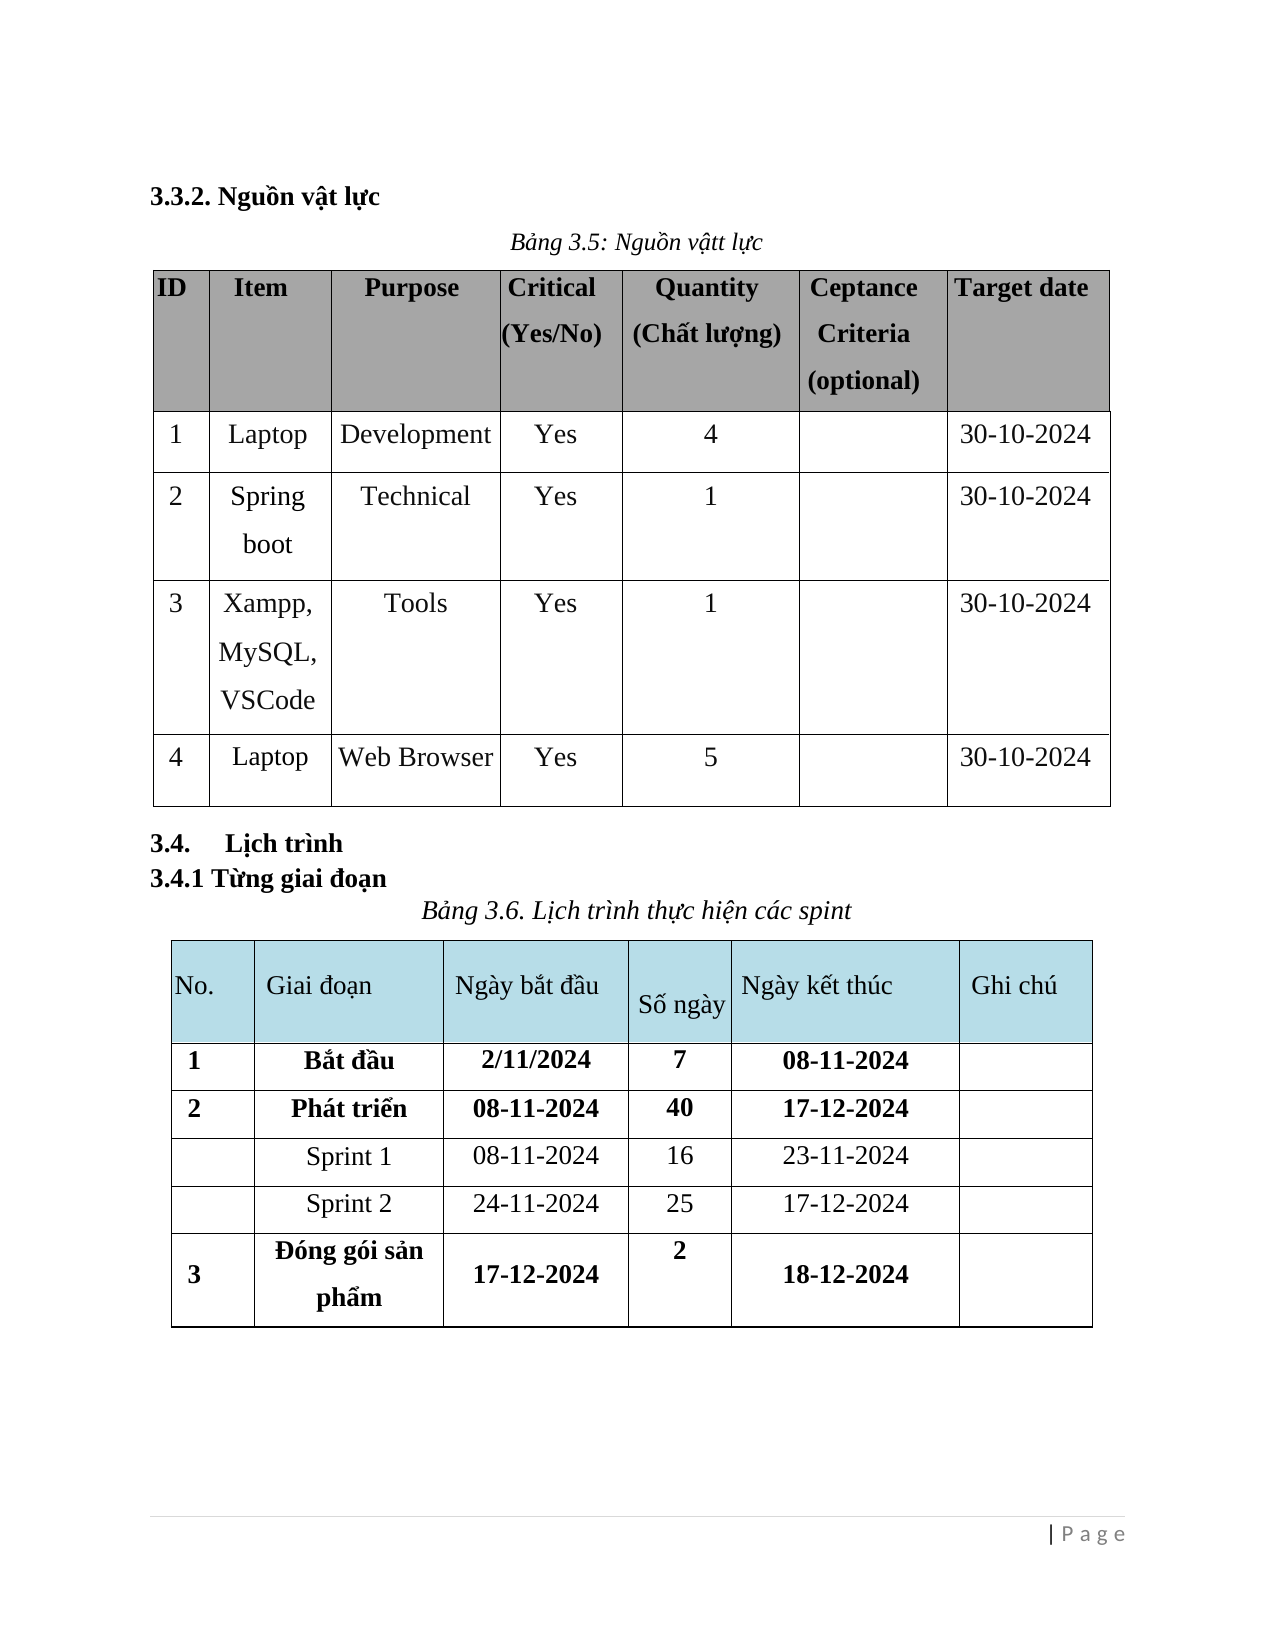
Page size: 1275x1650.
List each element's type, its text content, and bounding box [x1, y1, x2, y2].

subtitle 3.4.1 Từng giai đoạn [150, 863, 1125, 894]
table_cell 1 [154, 412, 209, 472]
table_cell 3 [172, 1234, 254, 1326]
table_cell [172, 1187, 254, 1233]
table_cell [800, 581, 947, 733]
subtitle 3.3.2. Nguồn vật lực [150, 180, 1125, 211]
table_cell 4 [154, 735, 209, 806]
table_cell 1 [172, 1044, 254, 1090]
table_cell 17-12-2024 [444, 1234, 628, 1326]
table_cell 2 [172, 1091, 254, 1138]
table_cell 18-12-2024 [732, 1234, 959, 1326]
table_cell 30-10-2024 [948, 580, 1110, 733]
table_cell 1 [623, 473, 799, 579]
table_header Quantity (Chất lượng) [623, 271, 799, 411]
table_cell Bắt đầu [255, 1044, 443, 1090]
table_header Giai đoạn [255, 941, 443, 1042]
table_cell [960, 1234, 1092, 1326]
table_cell [800, 473, 947, 579]
table_header Purpose [332, 271, 500, 411]
table_header Số ngày [629, 941, 731, 1042]
table_header Critical (Yes/No) [501, 271, 622, 411]
table_cell 23-11-2024 [732, 1139, 959, 1186]
table_cell Xampp, MySQL, VSCode [210, 581, 331, 733]
table_cell 4 [623, 412, 799, 472]
table_cell Web Browser [332, 735, 500, 806]
table_cell 16 [629, 1139, 731, 1186]
table_cell [960, 1139, 1092, 1186]
table_cell Yes [501, 581, 622, 733]
table_cell [800, 412, 947, 472]
table_cell 2 [629, 1234, 731, 1326]
table_cell Spring boot [210, 473, 331, 579]
table_cell 08-11-2024 [444, 1139, 628, 1186]
table_cell 25 [629, 1187, 731, 1233]
text Bảng 3.6. Lịch trình thực hiện các spint [150, 894, 1125, 925]
table_header No. [172, 941, 254, 1042]
table_cell 17-12-2024 [732, 1091, 959, 1138]
table_header Ceptance Criteria (optional) [800, 271, 947, 411]
text Bảng 3.5: Nguồn vậtt lực [150, 227, 1125, 255]
table_cell 7 [629, 1044, 731, 1090]
table_cell Yes [501, 473, 622, 579]
table_cell 2 [154, 473, 209, 579]
table_cell 24-11-2024 [444, 1187, 628, 1233]
table_cell Laptop [210, 735, 331, 806]
table_cell [800, 735, 947, 806]
table_cell Laptop [210, 412, 331, 472]
table_cell 40 [629, 1091, 731, 1138]
table_cell Sprint 1 [255, 1139, 443, 1186]
table_header Item [210, 271, 331, 411]
table_cell Phát triển [255, 1091, 443, 1138]
table_header Target date [948, 271, 1109, 411]
subtitle 3.4. Lịch trình [150, 827, 1125, 858]
table_cell 5 [623, 735, 799, 806]
table_cell [960, 1187, 1092, 1233]
table_cell 1 [623, 581, 799, 733]
table_cell 08-11-2024 [732, 1044, 959, 1090]
table_cell Đóng gói sản phẩm [255, 1234, 443, 1326]
table_cell Tools [332, 581, 500, 733]
table_cell Yes [501, 735, 622, 806]
table_cell Technical [332, 473, 500, 579]
table_header Ngày bắt đầu [444, 941, 628, 1042]
table_cell Sprint 2 [255, 1187, 443, 1233]
table_cell [960, 1091, 1092, 1138]
table_cell 2/11/2024 [444, 1044, 628, 1090]
table_cell [960, 1044, 1092, 1090]
table_cell 30-10-2024 [948, 472, 1110, 579]
table_cell 30-10-2024 [948, 734, 1110, 806]
table_header ID [154, 271, 209, 411]
table_cell Development [332, 412, 500, 472]
table_cell 3 [154, 581, 209, 733]
table_header Ngày kết thúc [732, 941, 959, 1042]
table_cell 30-10-2024 [948, 412, 1110, 472]
table_cell [172, 1139, 254, 1186]
table_cell 08-11-2024 [444, 1091, 628, 1138]
table_cell 17-12-2024 [732, 1187, 959, 1233]
table_cell Yes [501, 412, 622, 472]
table_header Ghi chú [960, 941, 1092, 1042]
